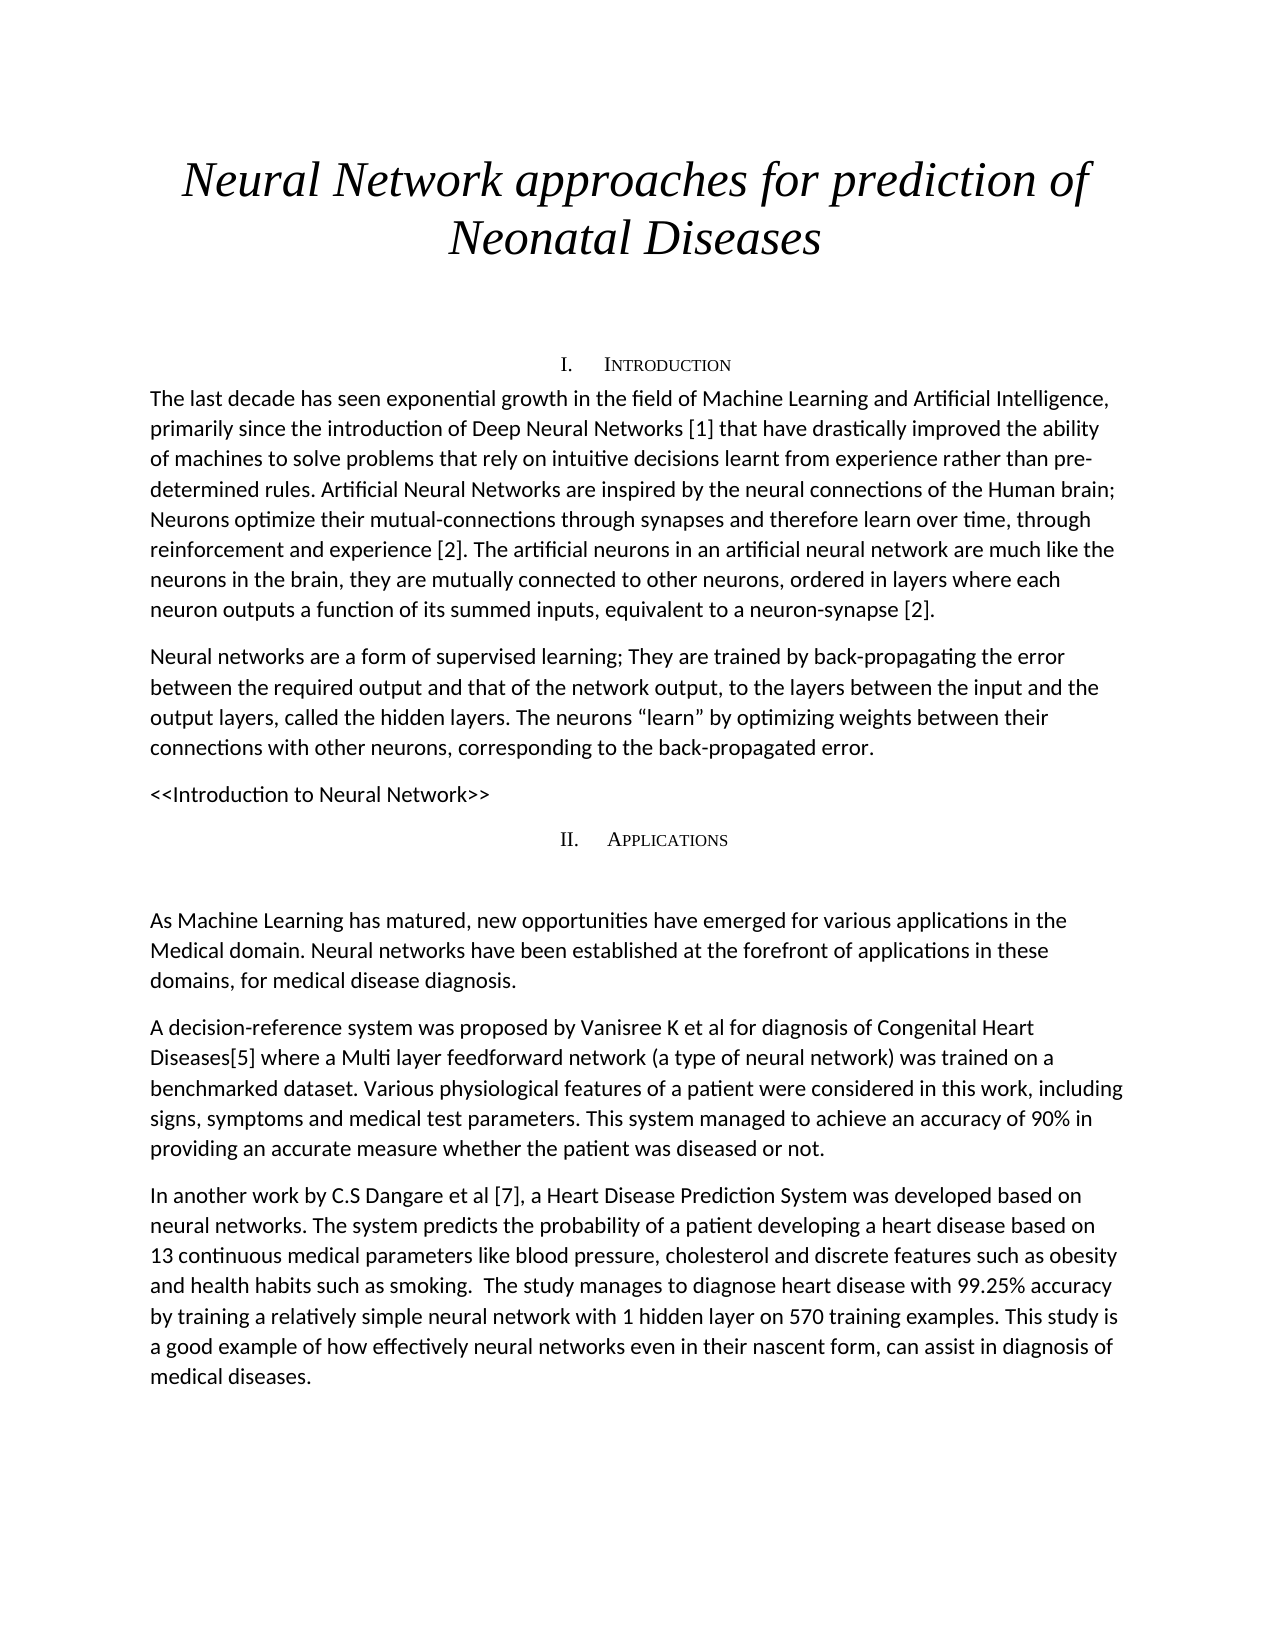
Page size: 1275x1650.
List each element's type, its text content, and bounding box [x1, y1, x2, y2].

text The last decade has seen exponential growth in the field of Machine Learning and Artificial Intelligence, primarily since the introduction of Deep Neural Networks [1] that have drastically improved the ability of machines to solve problems that rely on intuitive decisions learnt from experience rather than pre-determined rules. Artificial Neural Networks are inspired by the neural connections of the Human brain; Neurons optimize their mutual-connections through synapses and therefore learn over time, through reinforcement and experience [2]. The artificial neurons in an artificial neural network are much like the neurons in the brain, they are mutually connected to other neurons, ordered in layers where each neuron outputs a function of its summed inputs, equivalent to a neuron-synapse [2]. [150, 384, 1125, 623]
title Neural Network approaches for prediction of Neonatal Diseases [150, 150, 1125, 265]
text <<Introduction to Neural Network>> [150, 780, 1125, 808]
text Neural networks are a form of supervised learning; They are trained by back-propagating the error between the required output and that of the network output, to the layers between the input and the output layers, called the hidden layers. The neurons “learn” by optimizing weights between their connections with other neurons, corresponding to the back-propagated error. [150, 642, 1125, 761]
text A decision-reference system was proposed by Vanisree K et al for diagnosis of Congenital Heart Diseases[5] where a Multi layer feedforward network (a type of neural network) was trained on a benchmarked dataset. Various physiological features of a patient were considered in this work, including signs, symptoms and medical test parameters. This system managed to achieve an accuracy of 90% in providing an accurate measure whether the patient was diseased or not. [150, 1013, 1125, 1162]
text In another work by C.S Dangare et al [7], a Heart Disease Prediction System was developed based on neural networks. The system predicts the probability of a patient developing a heart disease based on 13 continuous medical parameters like blood pressure, cholesterol and discrete features such as obesity and health habits such as smoking. The study manages to diagnose heart disease with 99.25% accuracy by training a relatively simple neural network with 1 hidden layer on 570 training examples. This study is a good example of how effectively neural networks even in their nascent form, can assist in diagnosis of medical diseases. [150, 1181, 1125, 1390]
text As Machine Learning has matured, new opportunities have emerged for various applications in the Medical domain. Neural networks have been established at the forefront of applications in these domains, for medical disease diagnosis. [150, 906, 1125, 994]
subtitle Applications [150, 827, 1125, 851]
subtitle Introduction [150, 352, 1125, 376]
